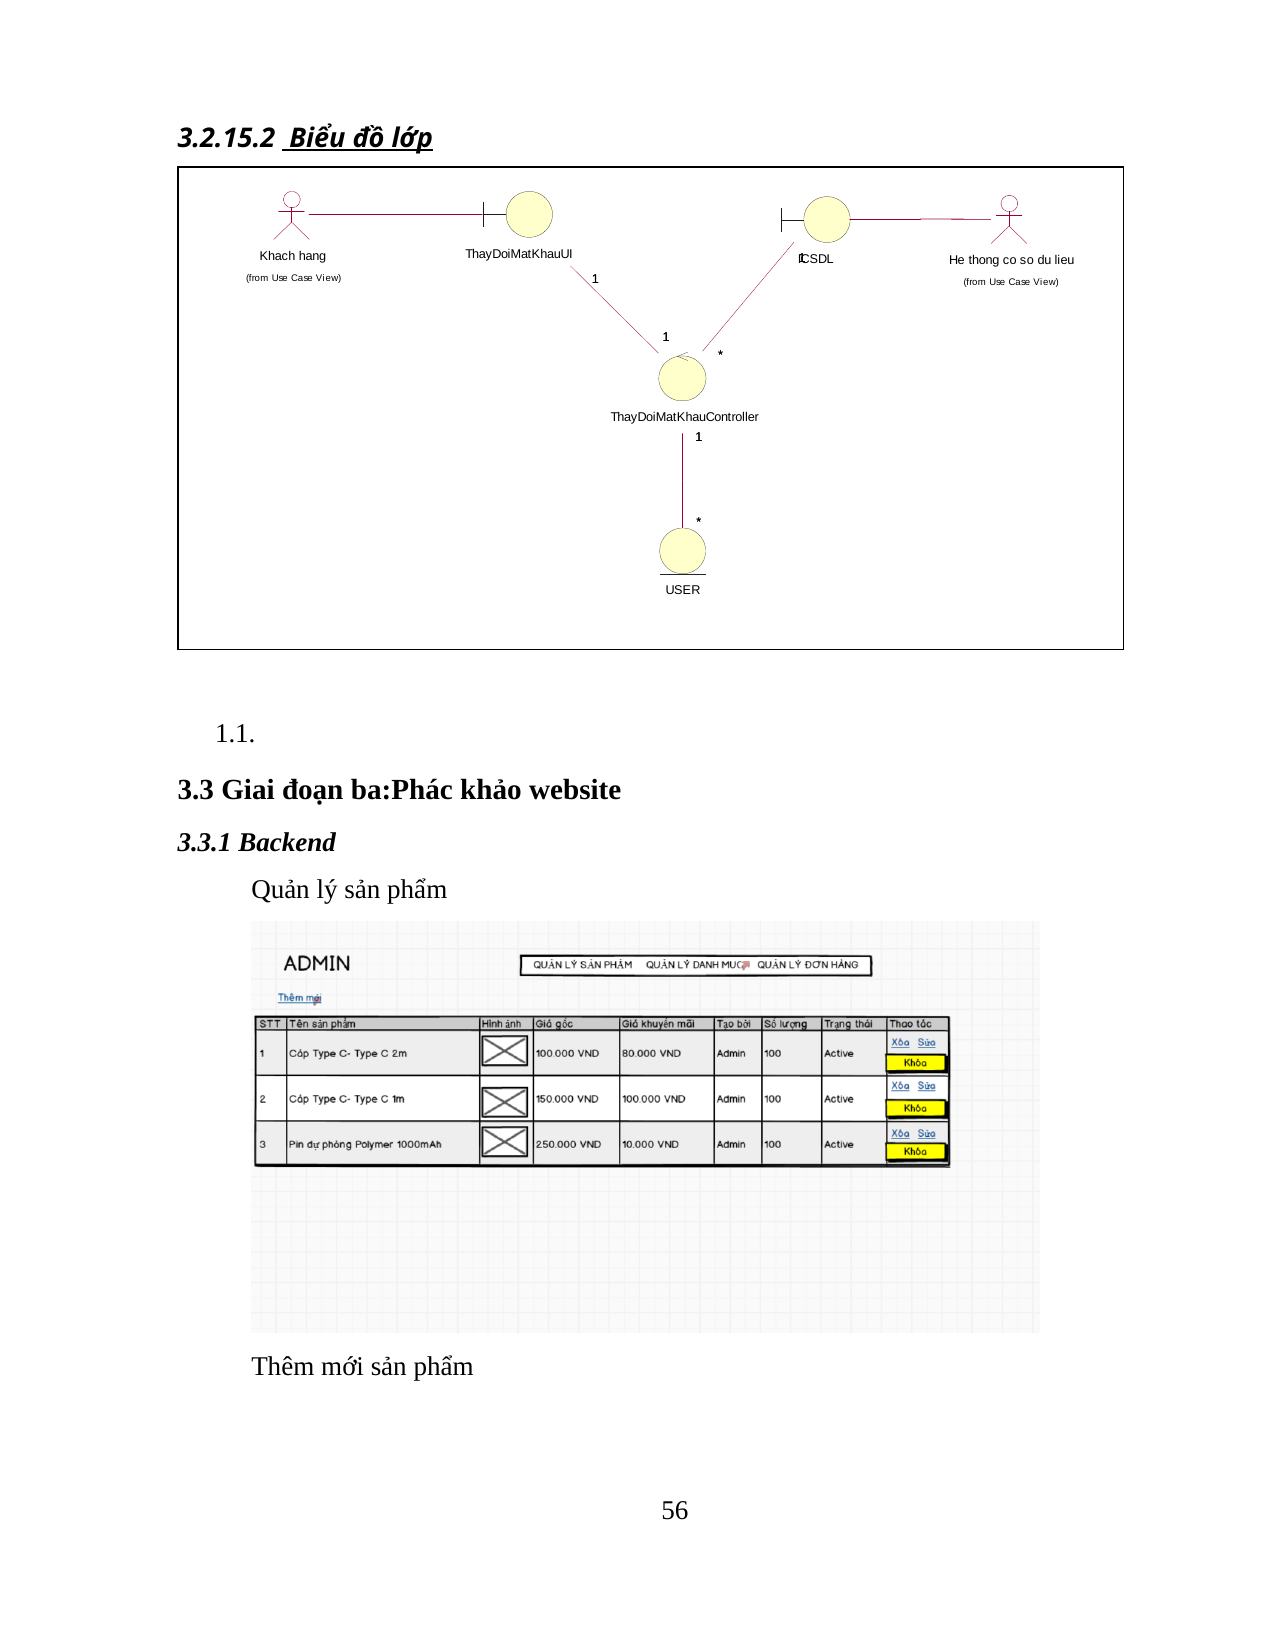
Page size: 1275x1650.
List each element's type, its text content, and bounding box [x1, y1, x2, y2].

picture [251, 921, 1041, 1333]
text Quản lý sản phẩm [177, 873, 1098, 904]
subtitle Backend [177, 826, 1098, 857]
subtitle Biểu đồ lớp [177, 118, 1098, 155]
text Thêm mới sản phẩm [177, 1350, 1098, 1381]
subtitle Giai đoạn ba:Phác khảo website [177, 772, 1098, 805]
